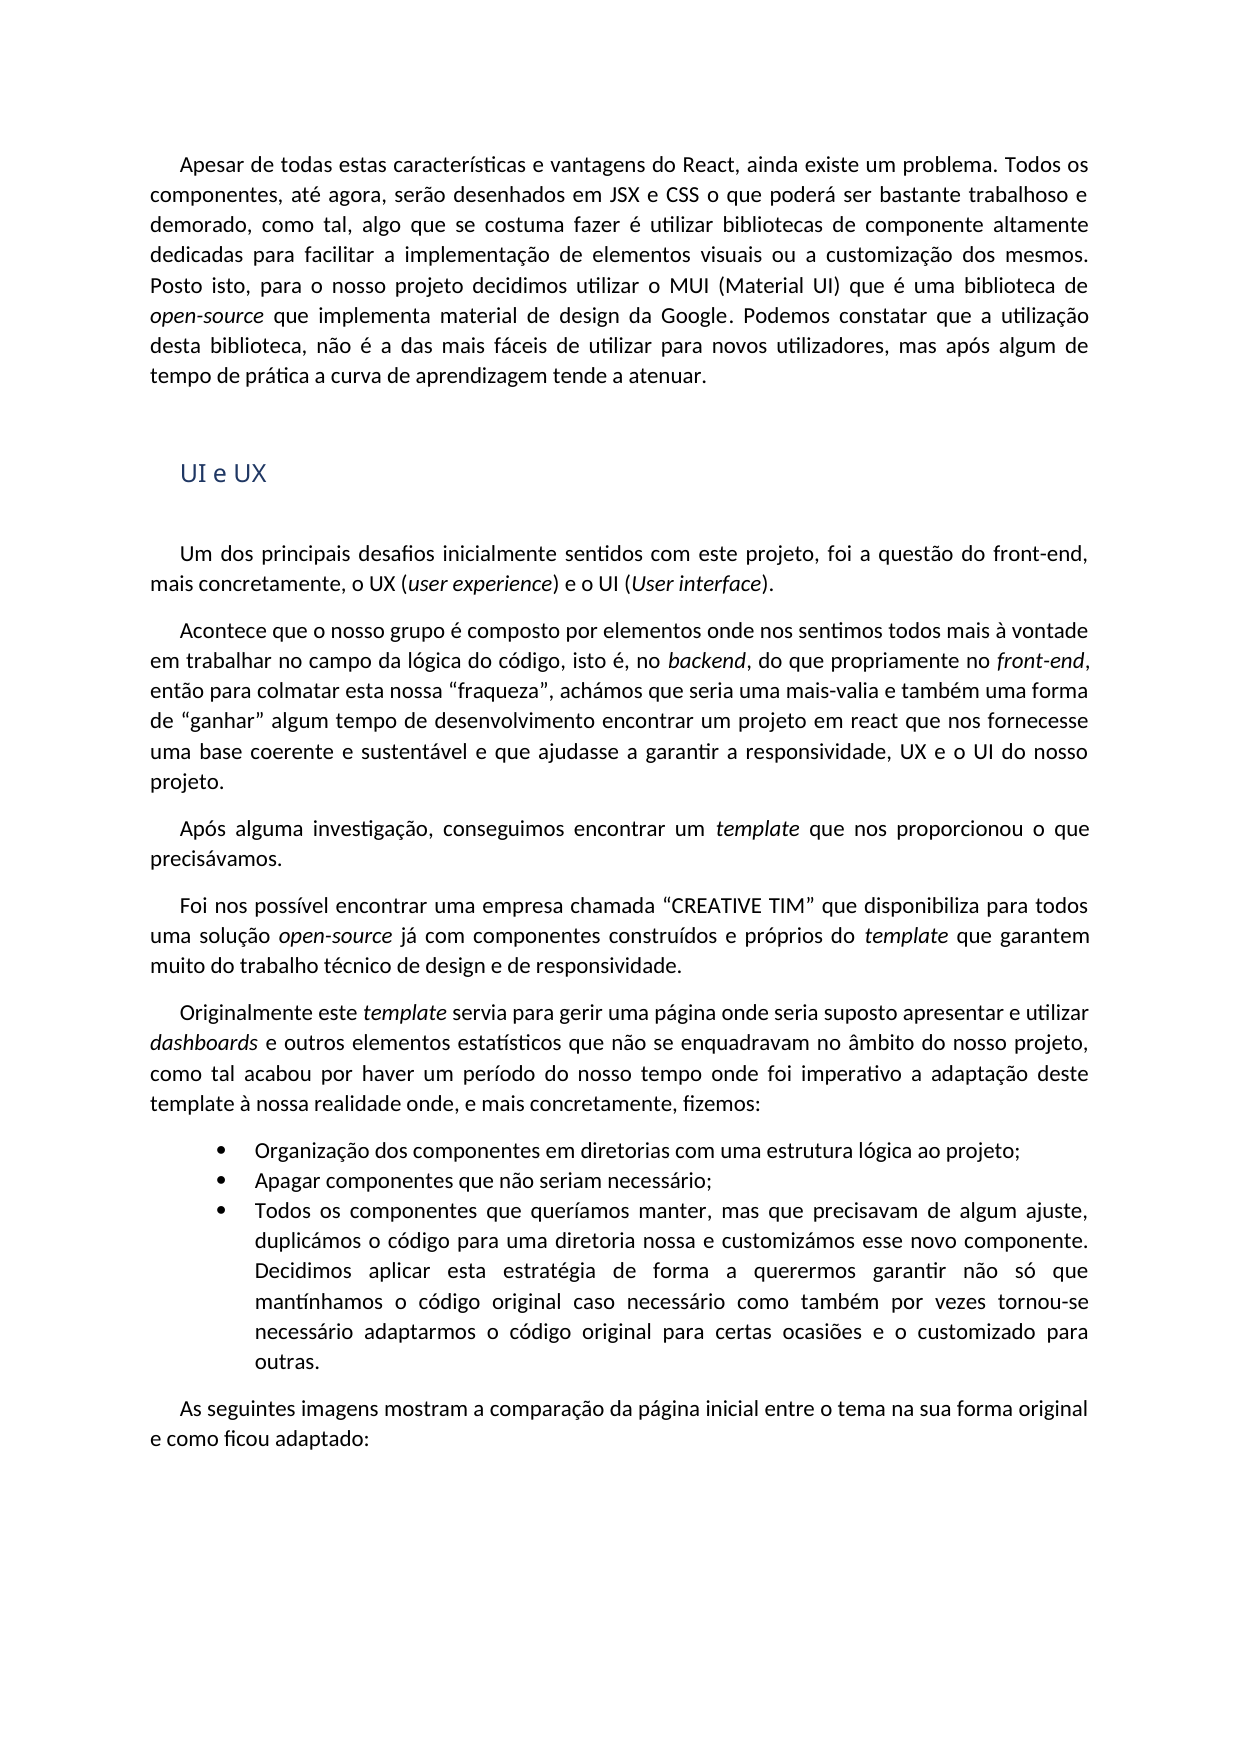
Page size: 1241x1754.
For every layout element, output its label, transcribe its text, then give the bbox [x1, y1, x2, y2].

subtitle UI e UX [150, 455, 1090, 489]
text Um dos principais desafios inicialmente sentidos com este projeto, foi a questão do front-end, mais concretamente, o UX (user experience) e o UI (User interface). [150, 539, 1090, 597]
text As seguintes imagens mostram a comparação da página inicial entre o tema na sua forma original e como ficou adaptado: [150, 1394, 1090, 1452]
text Após alguma investigação, conseguimos encontrar um template que nos proporcionou o que precisávamos. [150, 814, 1090, 872]
text Originalmente este template servia para gerir uma página onde seria suposto apresentar e utilizar dashboards e outros elementos estatísticos que não se enquadravam no âmbito do nosso projeto, como tal acabou por haver um período do nosso tempo onde foi imperativo a adaptação deste template à nossa realidade onde, e mais concretamente, fizemos: [150, 998, 1090, 1117]
list Todos os componentes que queríamos manter, mas que precisavam de algum ajuste, duplicámos o código para uma diretoria nossa e customizámos esse novo componente. Decidimos aplicar esta estratégia de forma a querermos garantir não só que mantínhamos o código original caso necessário como também por vezes tornou-se necessário adaptarmos o código original para certas ocasiões e o customizado para outras. [217, 1196, 1090, 1375]
list Organização dos componentes em diretorias com uma estrutura lógica ao projeto; [217, 1136, 1090, 1164]
text Acontece que o nosso grupo é composto por elementos onde nos sentimos todos mais à vontade em trabalhar no campo da lógica do código, isto é, no backend, do que propriamente no front-end, então para colmatar esta nossa “fraqueza”, achámos que seria uma mais-valia e também uma forma de “ganhar” algum tempo de desenvolvimento encontrar um projeto em react que nos fornecesse uma base coerente e sustentável e que ajudasse a garantir a responsividade, UX e o UI do nosso projeto. [150, 616, 1090, 795]
list Apagar componentes que não seriam necessário; [217, 1166, 1090, 1194]
text Apesar de todas estas características e vantagens do React, ainda existe um problema. Todos os componentes, até agora, serão desenhados em JSX e CSS o que poderá ser bastante trabalhoso e demorado, como tal, algo que se costuma fazer é utilizar bibliotecas de componente altamente dedicadas para facilitar a implementação de elementos visuais ou a customização dos mesmos. Posto isto, para o nosso projeto decidimos utilizar o MUI (Material UI) que é uma biblioteca de open-source que implementa material de design da Google. Podemos constatar que a utilização desta biblioteca, não é a das mais fáceis de utilizar para novos utilizadores, mas após algum de tempo de prática a curva de aprendizagem tende a atenuar. [150, 150, 1090, 389]
text Foi nos possível encontrar uma empresa chamada “CREATIVE TIM” que disponibiliza para todos uma solução open-source já com componentes construídos e próprios do template que garantem muito do trabalho técnico de design e de responsividade. [150, 891, 1090, 979]
